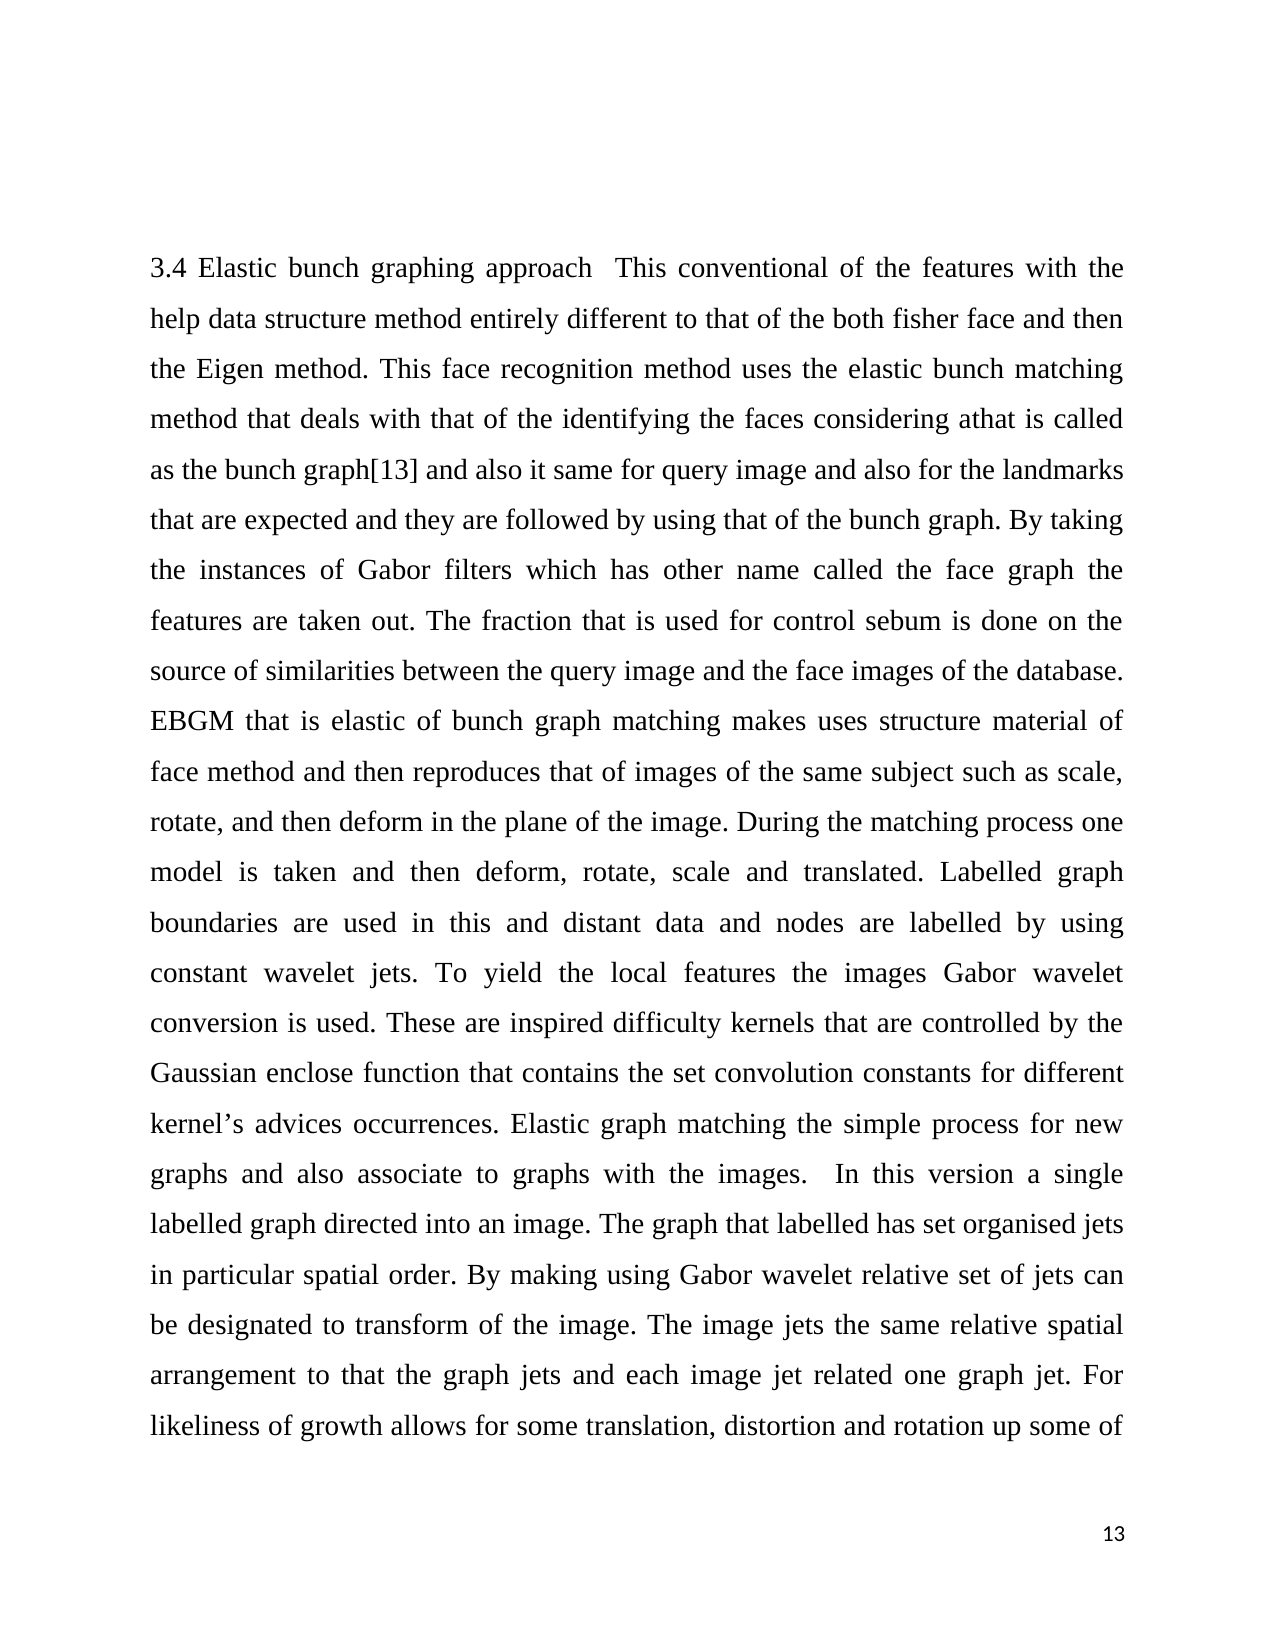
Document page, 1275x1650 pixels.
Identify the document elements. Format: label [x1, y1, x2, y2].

text [150, 251, 1125, 1441]
